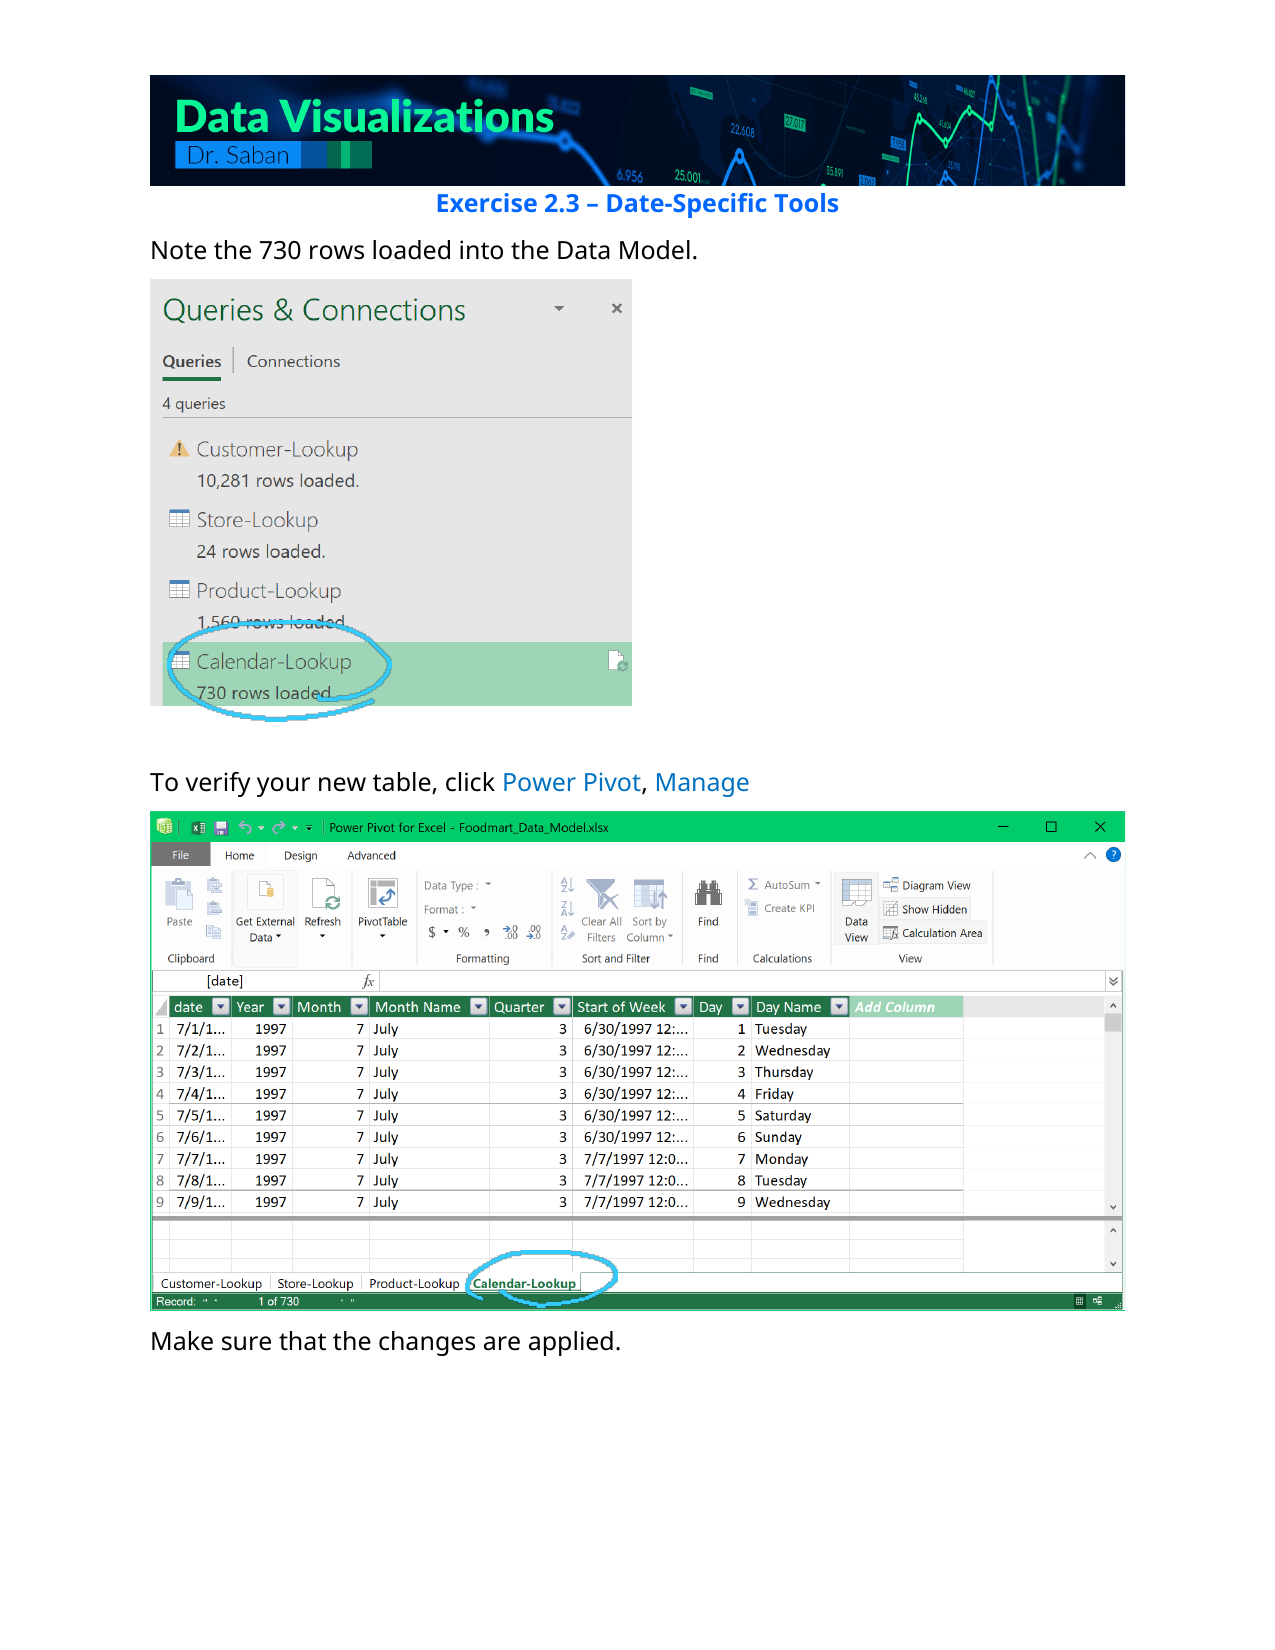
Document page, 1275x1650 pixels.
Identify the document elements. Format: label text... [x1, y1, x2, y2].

picture [150, 811, 1125, 1311]
text Note the 730 rows loaded into the Data Model. [150, 233, 1125, 267]
picture [150, 279, 633, 722]
text To verify your new table, click Power Pivot, Manage [150, 765, 1125, 799]
text Make sure that the changes are applied. [150, 1323, 1125, 1357]
picture [150, 75, 1125, 186]
